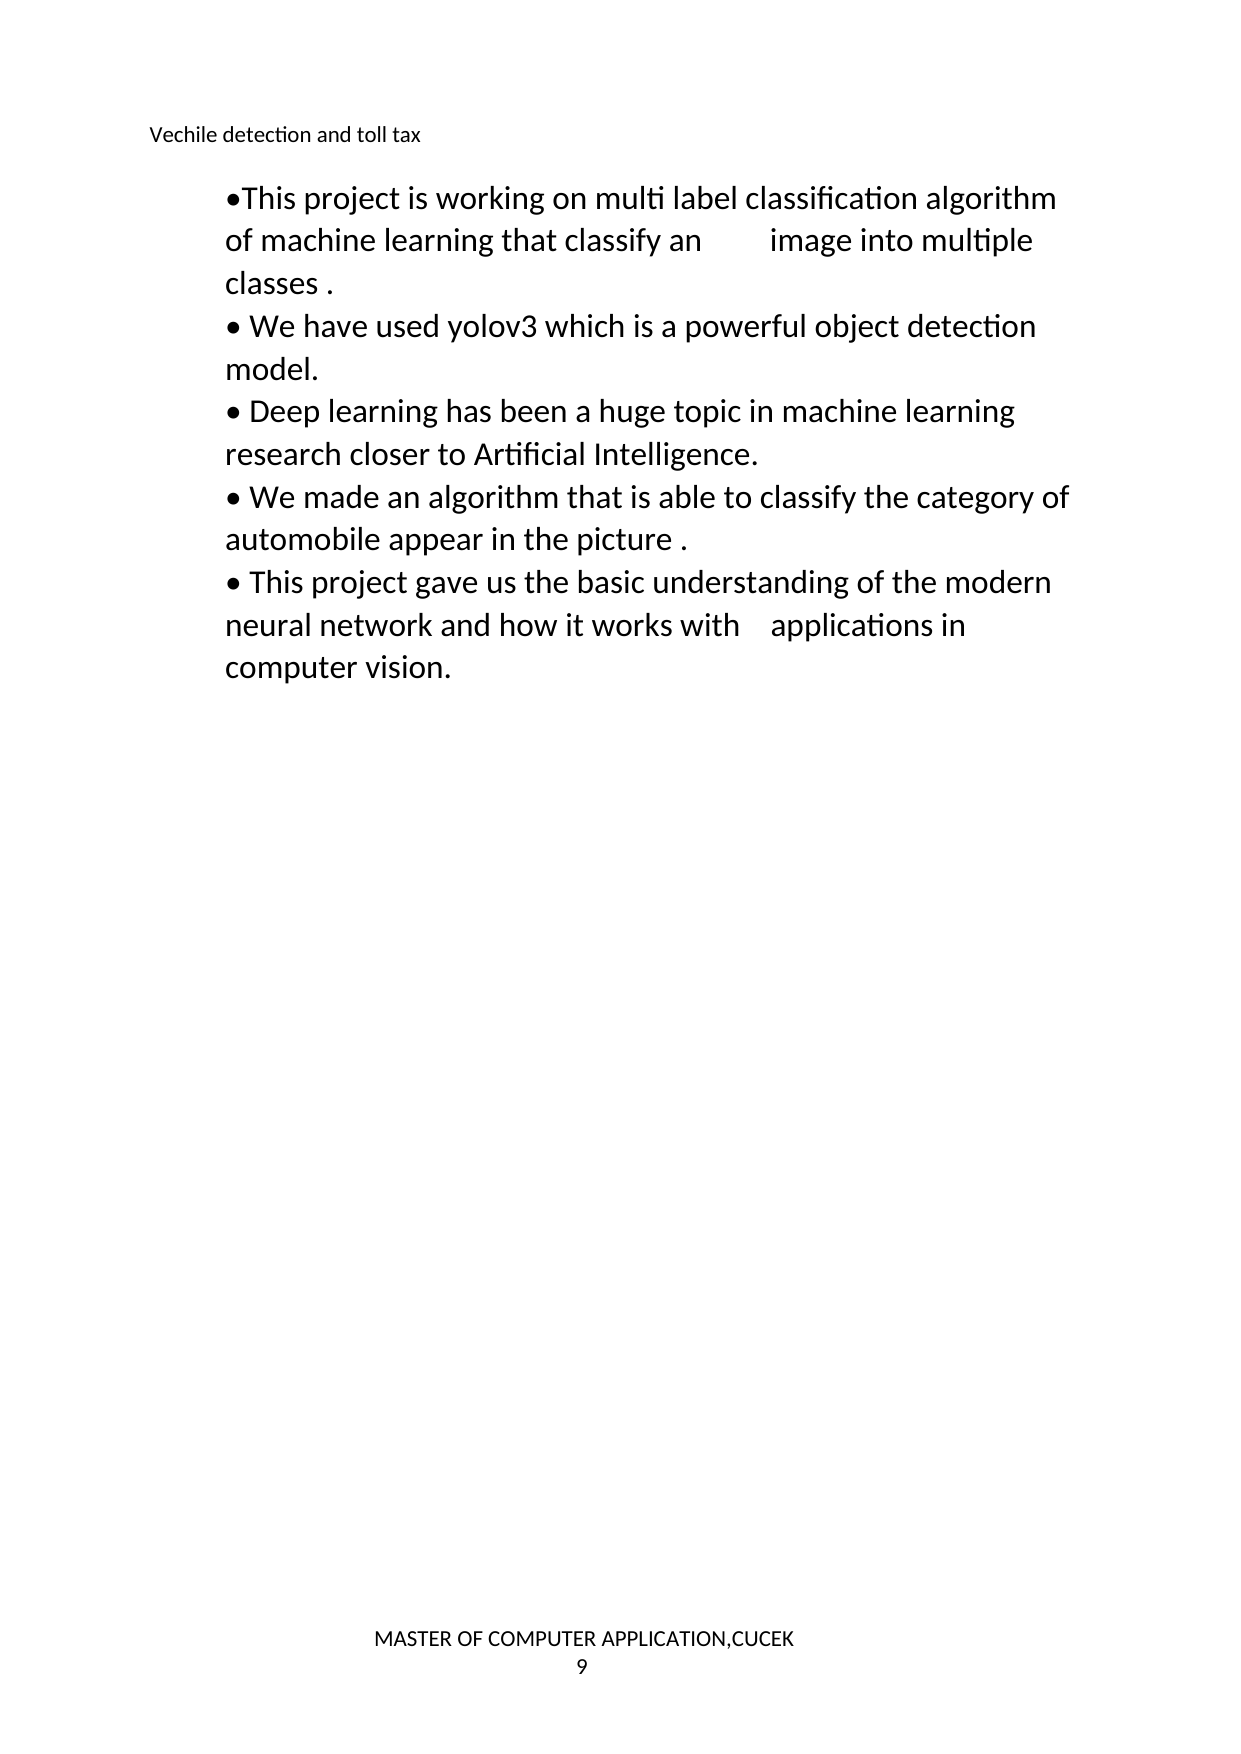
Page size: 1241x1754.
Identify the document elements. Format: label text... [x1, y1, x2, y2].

list • Deep learning has been a huge topic in machine learning research closer to Artificial Intelligence. [225, 390, 1090, 474]
list •This project is working on multi label classification algorithm of machine learning that classify an image into multiple classes . [225, 177, 1090, 303]
list • This project gave us the basic understanding of the modern neural network and how it works with applications in computer vision. [225, 561, 1090, 687]
list • We have used yolov3 which is a powerful object detection model. [225, 305, 1090, 388]
list • We made an algorithm that is able to classify the category of automobile appear in the picture . [225, 476, 1090, 559]
